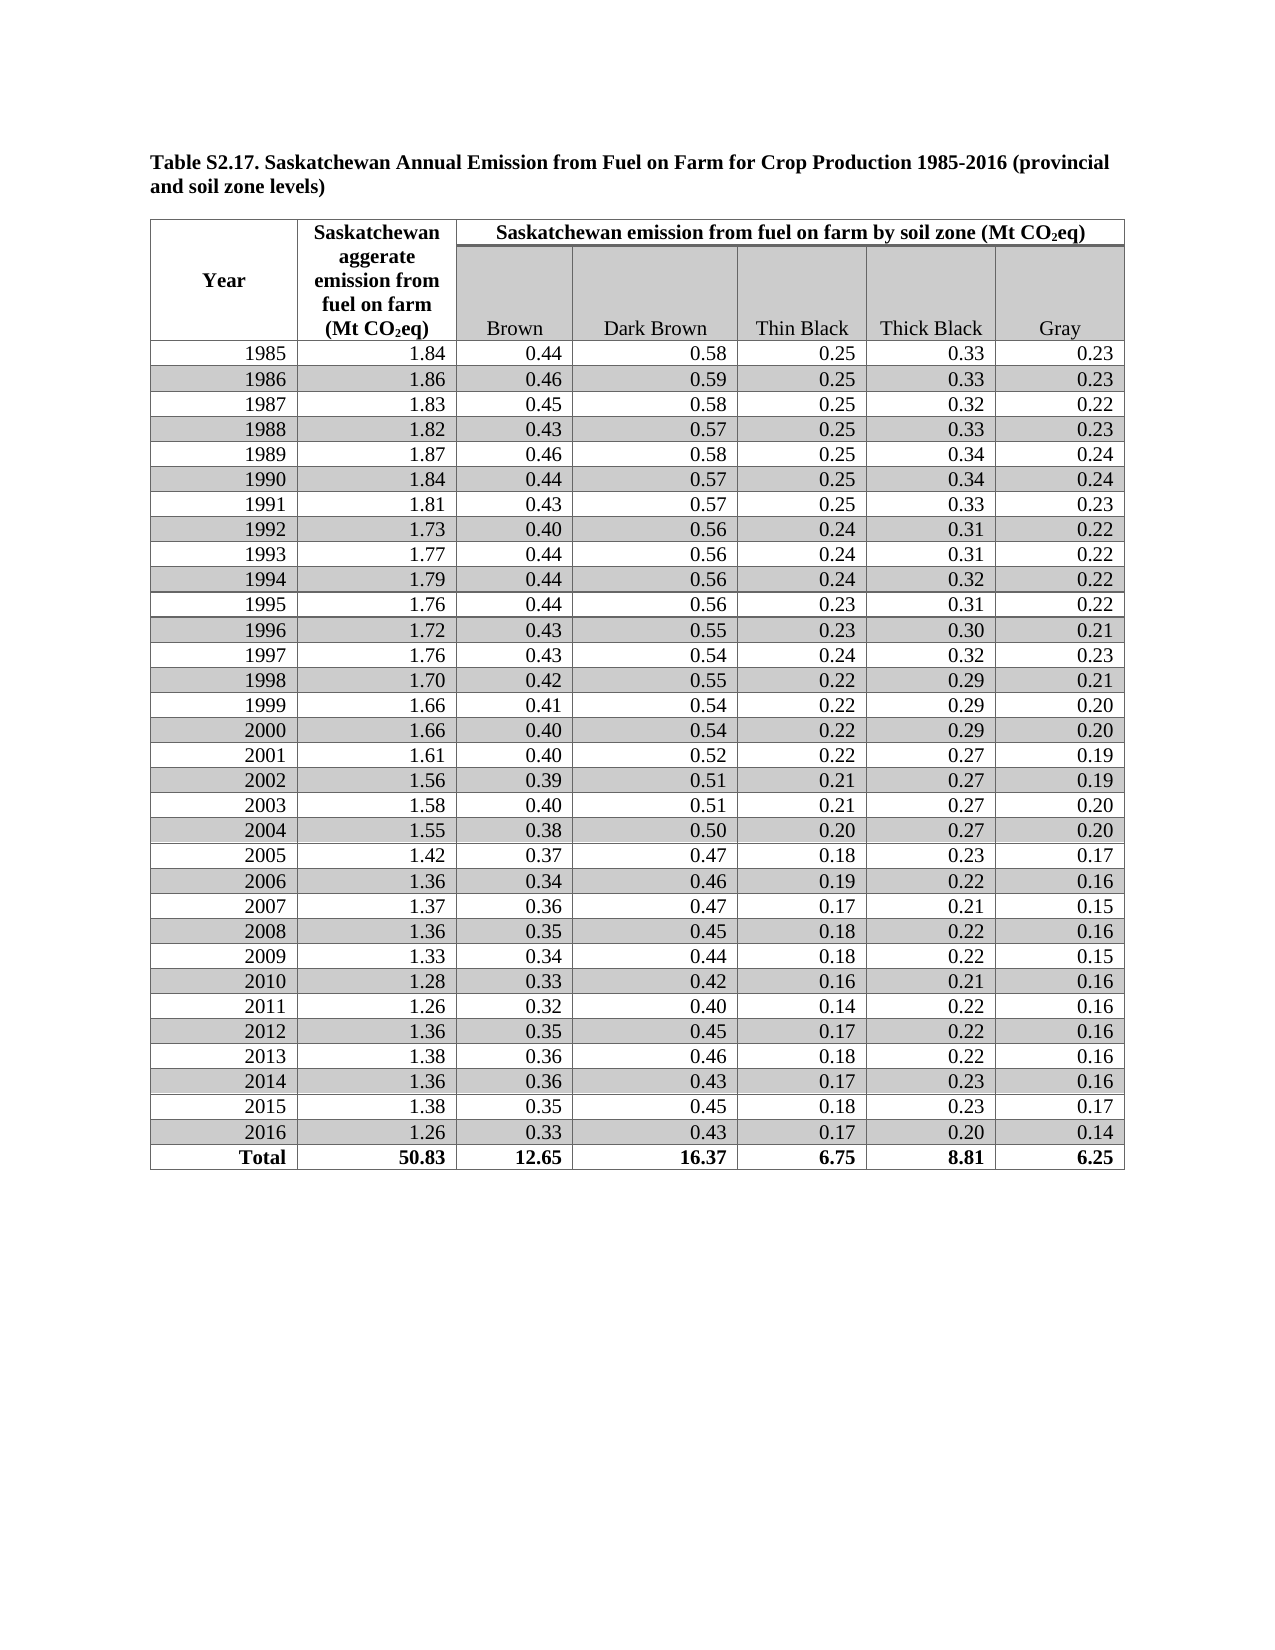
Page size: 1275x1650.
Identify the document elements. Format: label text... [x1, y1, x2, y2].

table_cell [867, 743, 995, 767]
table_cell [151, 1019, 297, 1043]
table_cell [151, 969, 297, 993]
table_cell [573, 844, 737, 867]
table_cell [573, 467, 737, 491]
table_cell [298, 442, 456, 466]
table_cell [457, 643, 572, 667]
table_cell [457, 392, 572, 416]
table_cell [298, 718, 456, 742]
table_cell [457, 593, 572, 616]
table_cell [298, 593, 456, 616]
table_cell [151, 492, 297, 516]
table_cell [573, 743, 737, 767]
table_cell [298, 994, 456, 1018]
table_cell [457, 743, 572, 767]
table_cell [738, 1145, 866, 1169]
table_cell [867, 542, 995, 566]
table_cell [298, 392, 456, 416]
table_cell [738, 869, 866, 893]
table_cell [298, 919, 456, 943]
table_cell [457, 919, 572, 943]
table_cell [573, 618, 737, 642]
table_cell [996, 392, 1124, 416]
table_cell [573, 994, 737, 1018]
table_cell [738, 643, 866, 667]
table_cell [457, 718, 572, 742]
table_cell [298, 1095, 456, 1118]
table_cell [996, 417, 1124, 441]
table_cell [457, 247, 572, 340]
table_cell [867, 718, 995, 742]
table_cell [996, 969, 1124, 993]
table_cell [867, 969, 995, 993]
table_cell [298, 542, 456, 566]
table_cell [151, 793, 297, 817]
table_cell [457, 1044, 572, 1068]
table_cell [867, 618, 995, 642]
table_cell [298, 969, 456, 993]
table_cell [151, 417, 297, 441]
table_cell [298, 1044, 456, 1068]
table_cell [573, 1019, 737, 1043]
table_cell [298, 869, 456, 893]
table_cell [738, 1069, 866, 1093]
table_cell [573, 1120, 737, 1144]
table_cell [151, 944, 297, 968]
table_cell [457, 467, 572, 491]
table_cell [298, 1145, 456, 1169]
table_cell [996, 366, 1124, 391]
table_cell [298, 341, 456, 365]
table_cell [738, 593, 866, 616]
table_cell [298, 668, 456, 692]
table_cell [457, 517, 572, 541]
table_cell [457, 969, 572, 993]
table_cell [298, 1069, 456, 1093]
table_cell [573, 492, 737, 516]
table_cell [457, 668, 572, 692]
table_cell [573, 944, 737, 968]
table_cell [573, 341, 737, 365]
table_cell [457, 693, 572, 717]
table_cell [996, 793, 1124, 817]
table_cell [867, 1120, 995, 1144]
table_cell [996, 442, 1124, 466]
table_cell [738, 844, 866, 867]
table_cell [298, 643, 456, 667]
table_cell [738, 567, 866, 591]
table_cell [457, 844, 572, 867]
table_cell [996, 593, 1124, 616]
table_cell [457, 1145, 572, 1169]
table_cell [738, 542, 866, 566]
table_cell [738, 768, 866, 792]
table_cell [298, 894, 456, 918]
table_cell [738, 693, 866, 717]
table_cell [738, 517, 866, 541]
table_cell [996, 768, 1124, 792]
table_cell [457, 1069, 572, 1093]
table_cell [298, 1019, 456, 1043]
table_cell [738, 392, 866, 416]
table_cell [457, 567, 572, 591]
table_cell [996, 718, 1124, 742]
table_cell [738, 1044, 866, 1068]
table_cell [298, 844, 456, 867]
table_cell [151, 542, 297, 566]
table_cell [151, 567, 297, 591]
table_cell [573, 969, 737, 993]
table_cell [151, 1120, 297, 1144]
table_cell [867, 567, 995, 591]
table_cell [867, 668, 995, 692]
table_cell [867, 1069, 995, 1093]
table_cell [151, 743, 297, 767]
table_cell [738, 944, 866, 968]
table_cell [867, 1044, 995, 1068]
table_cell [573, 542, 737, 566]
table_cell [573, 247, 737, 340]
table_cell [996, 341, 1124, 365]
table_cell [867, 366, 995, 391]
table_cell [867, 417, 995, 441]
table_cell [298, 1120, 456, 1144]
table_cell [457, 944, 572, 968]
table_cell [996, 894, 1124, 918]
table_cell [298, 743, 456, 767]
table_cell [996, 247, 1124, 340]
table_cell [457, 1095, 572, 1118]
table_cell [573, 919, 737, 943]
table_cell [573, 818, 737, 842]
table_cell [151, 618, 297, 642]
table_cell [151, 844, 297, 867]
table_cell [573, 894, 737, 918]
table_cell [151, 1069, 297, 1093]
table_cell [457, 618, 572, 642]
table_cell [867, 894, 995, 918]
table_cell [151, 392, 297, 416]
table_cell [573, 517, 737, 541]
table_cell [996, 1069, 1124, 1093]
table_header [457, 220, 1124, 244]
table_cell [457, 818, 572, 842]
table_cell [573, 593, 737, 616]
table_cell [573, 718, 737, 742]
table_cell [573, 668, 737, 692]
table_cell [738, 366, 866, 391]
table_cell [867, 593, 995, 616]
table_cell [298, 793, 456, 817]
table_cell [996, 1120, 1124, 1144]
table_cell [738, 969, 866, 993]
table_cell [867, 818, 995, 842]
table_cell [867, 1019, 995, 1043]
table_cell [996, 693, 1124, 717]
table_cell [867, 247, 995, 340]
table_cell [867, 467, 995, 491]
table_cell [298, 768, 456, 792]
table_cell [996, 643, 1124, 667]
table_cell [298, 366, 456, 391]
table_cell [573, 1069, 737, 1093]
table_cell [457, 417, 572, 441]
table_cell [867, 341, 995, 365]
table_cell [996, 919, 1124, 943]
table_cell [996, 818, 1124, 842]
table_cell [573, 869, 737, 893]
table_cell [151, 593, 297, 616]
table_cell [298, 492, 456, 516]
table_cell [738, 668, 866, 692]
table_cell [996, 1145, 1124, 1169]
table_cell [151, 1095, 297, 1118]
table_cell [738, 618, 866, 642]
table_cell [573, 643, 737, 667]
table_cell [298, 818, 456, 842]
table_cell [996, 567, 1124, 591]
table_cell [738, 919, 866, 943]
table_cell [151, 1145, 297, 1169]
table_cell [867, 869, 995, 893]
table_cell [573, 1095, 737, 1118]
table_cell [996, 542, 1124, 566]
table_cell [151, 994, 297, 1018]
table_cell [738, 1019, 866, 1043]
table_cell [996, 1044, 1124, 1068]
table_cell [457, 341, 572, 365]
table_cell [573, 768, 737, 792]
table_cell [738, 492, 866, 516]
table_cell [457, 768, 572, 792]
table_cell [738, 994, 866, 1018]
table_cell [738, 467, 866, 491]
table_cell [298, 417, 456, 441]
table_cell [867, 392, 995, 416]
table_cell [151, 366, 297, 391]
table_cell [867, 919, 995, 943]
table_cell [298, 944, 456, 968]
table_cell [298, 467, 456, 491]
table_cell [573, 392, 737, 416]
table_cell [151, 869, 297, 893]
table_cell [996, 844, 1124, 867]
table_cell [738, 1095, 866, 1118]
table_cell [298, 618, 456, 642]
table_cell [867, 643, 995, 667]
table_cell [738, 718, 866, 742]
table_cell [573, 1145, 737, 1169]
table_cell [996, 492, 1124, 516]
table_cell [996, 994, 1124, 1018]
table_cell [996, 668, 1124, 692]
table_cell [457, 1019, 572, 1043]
text Table S2.17. Saskatchewan Annual Emission from Fuel on Farm for Crop Production 1985-2016 (provincial and soil zone levels) [150, 150, 1125, 198]
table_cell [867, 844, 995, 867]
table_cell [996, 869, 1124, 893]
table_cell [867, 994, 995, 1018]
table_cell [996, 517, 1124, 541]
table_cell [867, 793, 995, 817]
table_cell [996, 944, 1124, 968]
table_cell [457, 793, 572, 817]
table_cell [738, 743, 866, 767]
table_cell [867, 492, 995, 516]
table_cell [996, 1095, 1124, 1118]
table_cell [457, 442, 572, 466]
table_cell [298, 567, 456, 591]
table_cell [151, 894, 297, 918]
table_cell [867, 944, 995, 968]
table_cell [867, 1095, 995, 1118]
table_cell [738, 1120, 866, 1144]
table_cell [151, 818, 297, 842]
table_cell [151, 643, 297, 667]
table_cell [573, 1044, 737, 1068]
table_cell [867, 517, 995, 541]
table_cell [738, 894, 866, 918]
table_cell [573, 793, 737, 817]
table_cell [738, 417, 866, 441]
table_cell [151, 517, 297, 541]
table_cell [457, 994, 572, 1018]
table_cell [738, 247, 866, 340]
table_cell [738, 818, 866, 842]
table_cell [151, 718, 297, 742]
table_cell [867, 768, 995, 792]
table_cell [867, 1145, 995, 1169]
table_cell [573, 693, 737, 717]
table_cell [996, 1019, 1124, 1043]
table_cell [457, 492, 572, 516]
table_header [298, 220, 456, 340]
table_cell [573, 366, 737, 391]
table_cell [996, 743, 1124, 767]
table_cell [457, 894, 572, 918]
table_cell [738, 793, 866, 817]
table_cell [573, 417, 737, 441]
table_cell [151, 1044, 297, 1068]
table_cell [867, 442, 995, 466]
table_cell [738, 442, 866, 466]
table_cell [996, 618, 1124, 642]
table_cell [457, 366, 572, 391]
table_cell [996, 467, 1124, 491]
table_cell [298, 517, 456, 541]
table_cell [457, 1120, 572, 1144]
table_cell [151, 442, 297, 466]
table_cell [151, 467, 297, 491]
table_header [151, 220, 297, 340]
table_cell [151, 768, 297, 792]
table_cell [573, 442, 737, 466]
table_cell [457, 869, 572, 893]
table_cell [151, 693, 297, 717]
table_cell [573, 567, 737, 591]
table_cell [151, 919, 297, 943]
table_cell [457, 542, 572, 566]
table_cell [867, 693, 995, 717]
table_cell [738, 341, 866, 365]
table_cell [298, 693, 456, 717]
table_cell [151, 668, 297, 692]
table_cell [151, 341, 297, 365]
